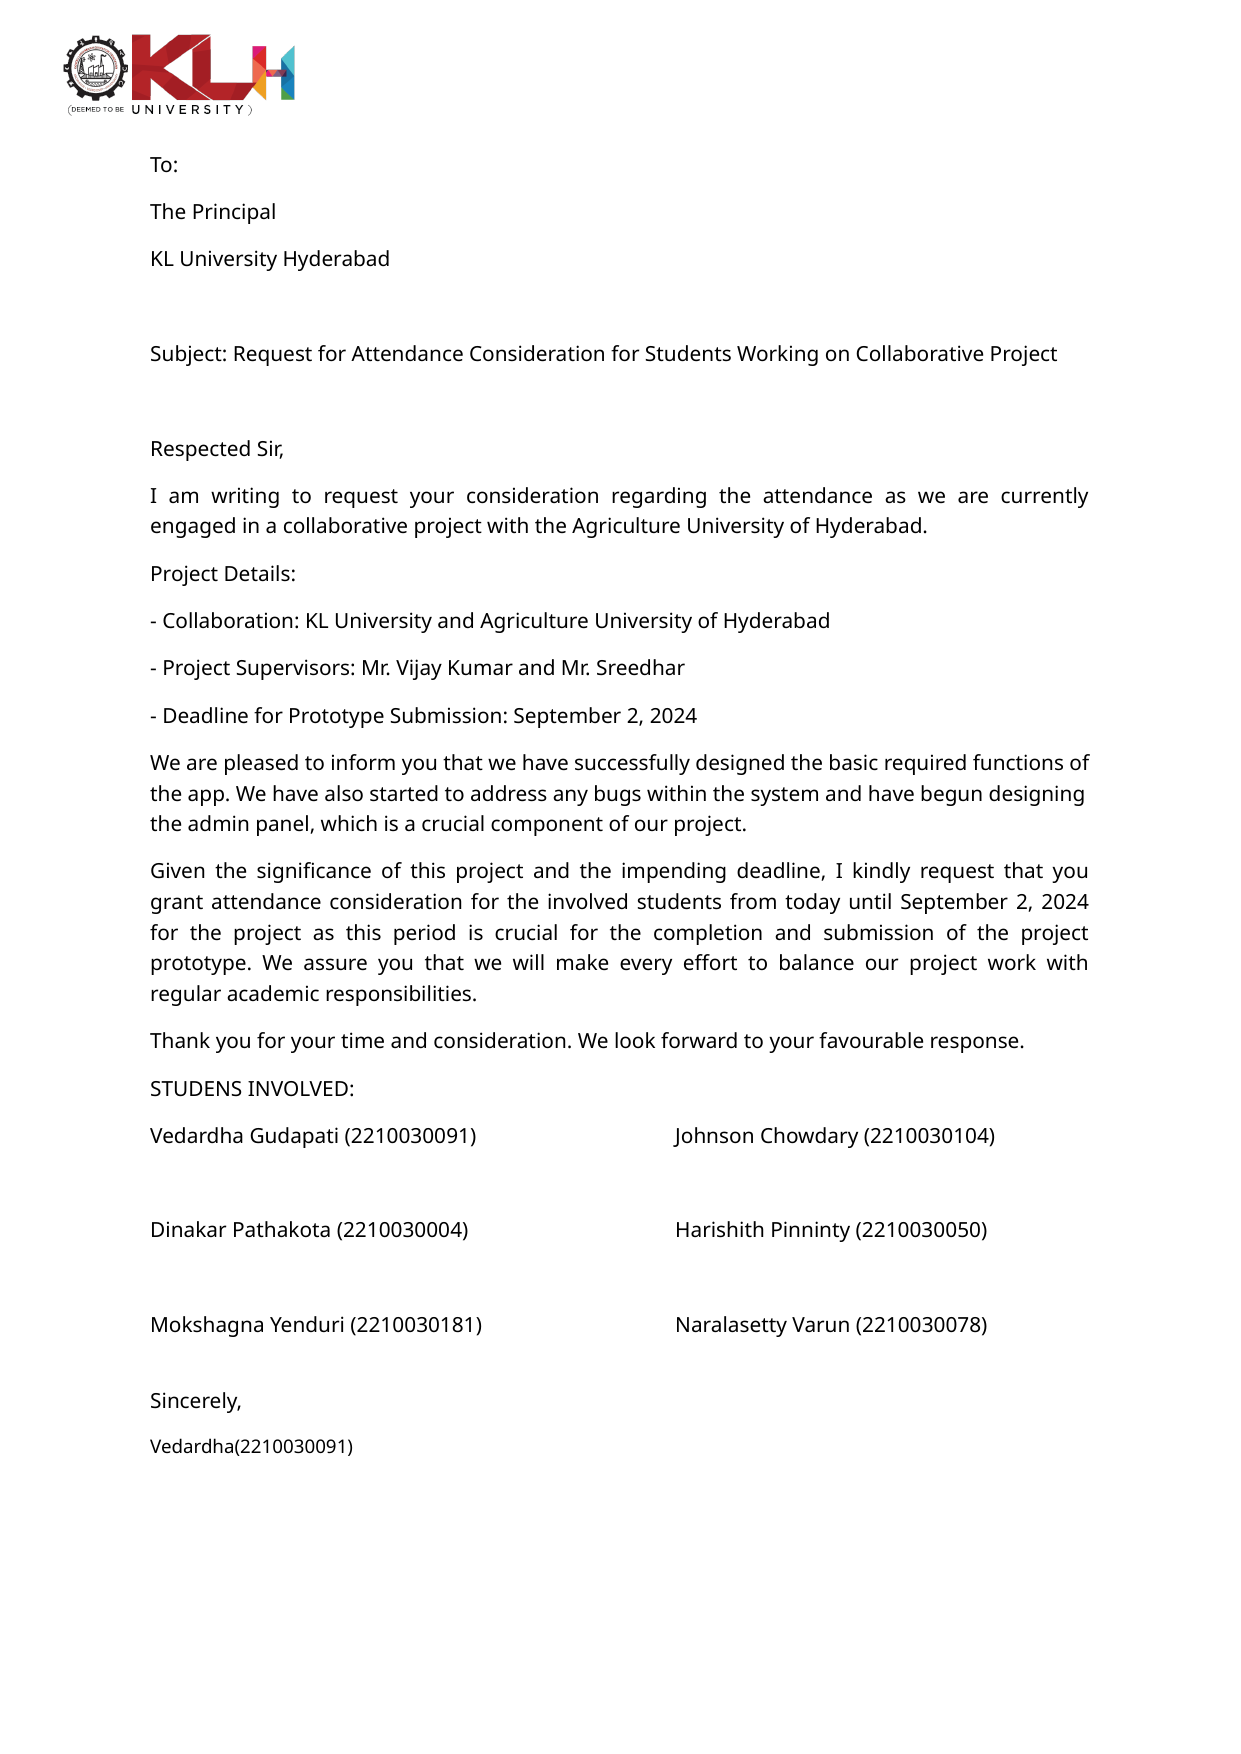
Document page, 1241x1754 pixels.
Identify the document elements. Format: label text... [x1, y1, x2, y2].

text Vedardha Gudapati (2210030091) Johnson Chowdary (2210030104) [150, 1121, 1090, 1149]
text Subject: Request for Attendance Consideration for Students Working on Collaborative Project [150, 339, 1090, 368]
text We are pleased to inform you that we have successfully designed the basic required functions of the app. We have also started to address any bugs within the system and have begun designing the admin panel, which is a crucial component of our project. [150, 748, 1090, 838]
text Respected Sir, [150, 434, 1090, 462]
text KL University Hyderabad [150, 244, 1090, 273]
text Mokshagna Yenduri (2210030181) Naralasetty Varun (2210030078) [150, 1310, 1090, 1339]
text Vedardha(2210030091) [150, 1434, 1090, 1459]
text Project Details: [150, 559, 1090, 587]
text Dinakar Pathakota (2210030004) Harishith Pinninty (2210030050) [150, 1216, 1090, 1244]
text I am writing to request your consideration regarding the attendance as we are currently engaged in a collaborative project with the Agriculture University of Hyderabad. [150, 481, 1090, 540]
picture [45, 22, 315, 124]
text Sincerely, [150, 1386, 1090, 1415]
text Thank you for your time and consideration. We look forward to your favourable response. [150, 1026, 1090, 1055]
text - Collaboration: KL University and Agriculture University of Hyderabad [150, 606, 1090, 635]
text The Principal [150, 197, 1090, 226]
text To: [150, 150, 1090, 178]
text - Deadline for Prototype Submission: September 2, 2024 [150, 701, 1090, 729]
text Given the significance of this project and the impending deadline, I kindly request that you grant attendance consideration for the involved students from today until September 2, 2024 for the project as this period is crucial for the completion and submission of the project prototype. We assure you that we will make every effort to balance our project work with regular academic responsibilities. [150, 857, 1090, 1008]
text STUDENS INVOLVED: [150, 1074, 1090, 1102]
text - Project Supervisors: Mr. Vijay Kumar and Mr. Sreedhar [150, 653, 1090, 682]
